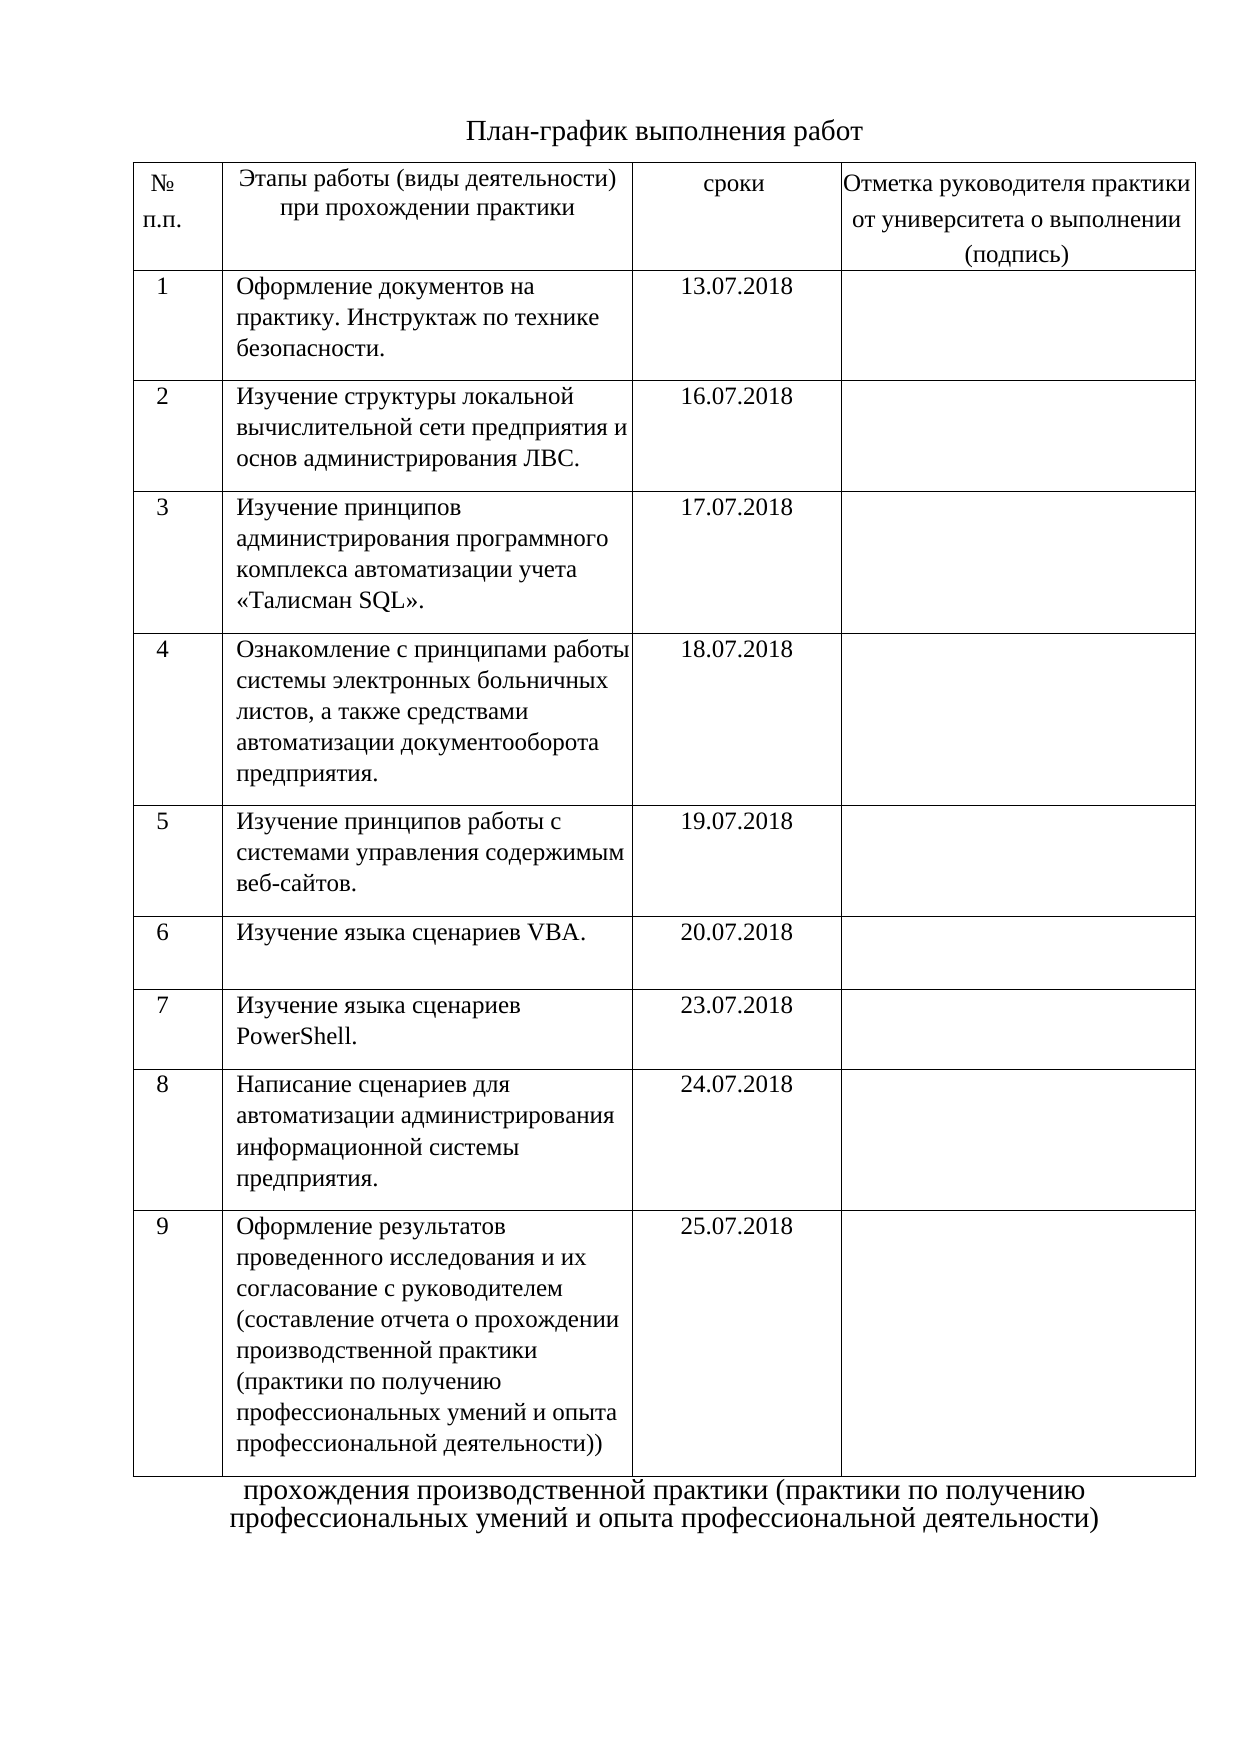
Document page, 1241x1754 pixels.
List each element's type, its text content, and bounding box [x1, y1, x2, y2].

table_cell 9 [134, 1211, 222, 1476]
table_header № п.п. [134, 163, 222, 270]
table_cell Ознакомление с принципами работы системы электронных больничных листов, а также средствами автоматизации документооборота предприятия. [223, 634, 632, 805]
table_header Отметка руководителя практики от университета о выполнении (подпись) [842, 163, 1195, 270]
table_cell 6 [134, 917, 222, 989]
table_cell 20.07.2018 [633, 917, 841, 989]
table_cell 23.07.2018 [633, 990, 841, 1068]
table_cell [842, 1211, 1195, 1476]
table_cell 25.07.2018 [633, 1211, 841, 1476]
table_header Этапы работы (виды деятельности) при прохождении практики [223, 163, 632, 270]
text План-график выполнения работ [177, 118, 1152, 146]
table_cell 1 [134, 271, 222, 380]
table_cell Изучение языка сценариев VBA. [223, 917, 632, 989]
table_cell 4 [134, 634, 222, 805]
table_cell Изучение структуры локальной вычислительной сети предприятия и основ администрирования ЛВС. [223, 381, 632, 491]
table_cell Изучение языка сценариев PowerShell. [223, 990, 632, 1068]
table_cell [842, 917, 1195, 989]
table_cell Написание сценариев для автоматизации администрирования информационной системы предприятия. [223, 1070, 632, 1210]
table_cell 24.07.2018 [633, 1070, 841, 1210]
table_cell 16.07.2018 [633, 381, 841, 491]
table_cell 19.07.2018 [633, 806, 841, 916]
table_cell [842, 271, 1195, 380]
table_cell [842, 806, 1195, 916]
table_cell 13.07.2018 [633, 271, 841, 380]
table_cell Изучение принципов работы с системами управления содержимым веб-сайтов. [223, 806, 632, 916]
table_cell 2 [134, 381, 222, 491]
table_cell 17.07.2018 [633, 492, 841, 633]
table_cell [842, 990, 1195, 1068]
table_cell [842, 492, 1195, 633]
table_cell Изучение принципов администрирования программного комплекса автоматизации учета «Талисман SQL». [223, 492, 632, 633]
table_cell 18.07.2018 [633, 634, 841, 805]
table_cell Оформление результатов проведенного исследования и их согласование с руководителем (составление отчета о прохождении производственной практики (практики по получению профессиональных умений и опыта профессиональной деятельности)) [223, 1211, 632, 1476]
table_cell [842, 1070, 1195, 1210]
table_cell 7 [134, 990, 222, 1068]
table_cell [842, 381, 1195, 491]
table_cell 5 [134, 806, 222, 916]
table_cell 8 [134, 1070, 222, 1210]
table_cell [842, 634, 1195, 805]
table_cell 3 [134, 492, 222, 633]
table_header сроки [633, 163, 841, 270]
text прохождения производственной практики (практики по получению профессиональных умений и опыта профессиональной деятельности) [177, 1477, 1152, 1533]
table_cell Оформление документов на практику. Инструктаж по технике безопасности. [223, 271, 632, 380]
